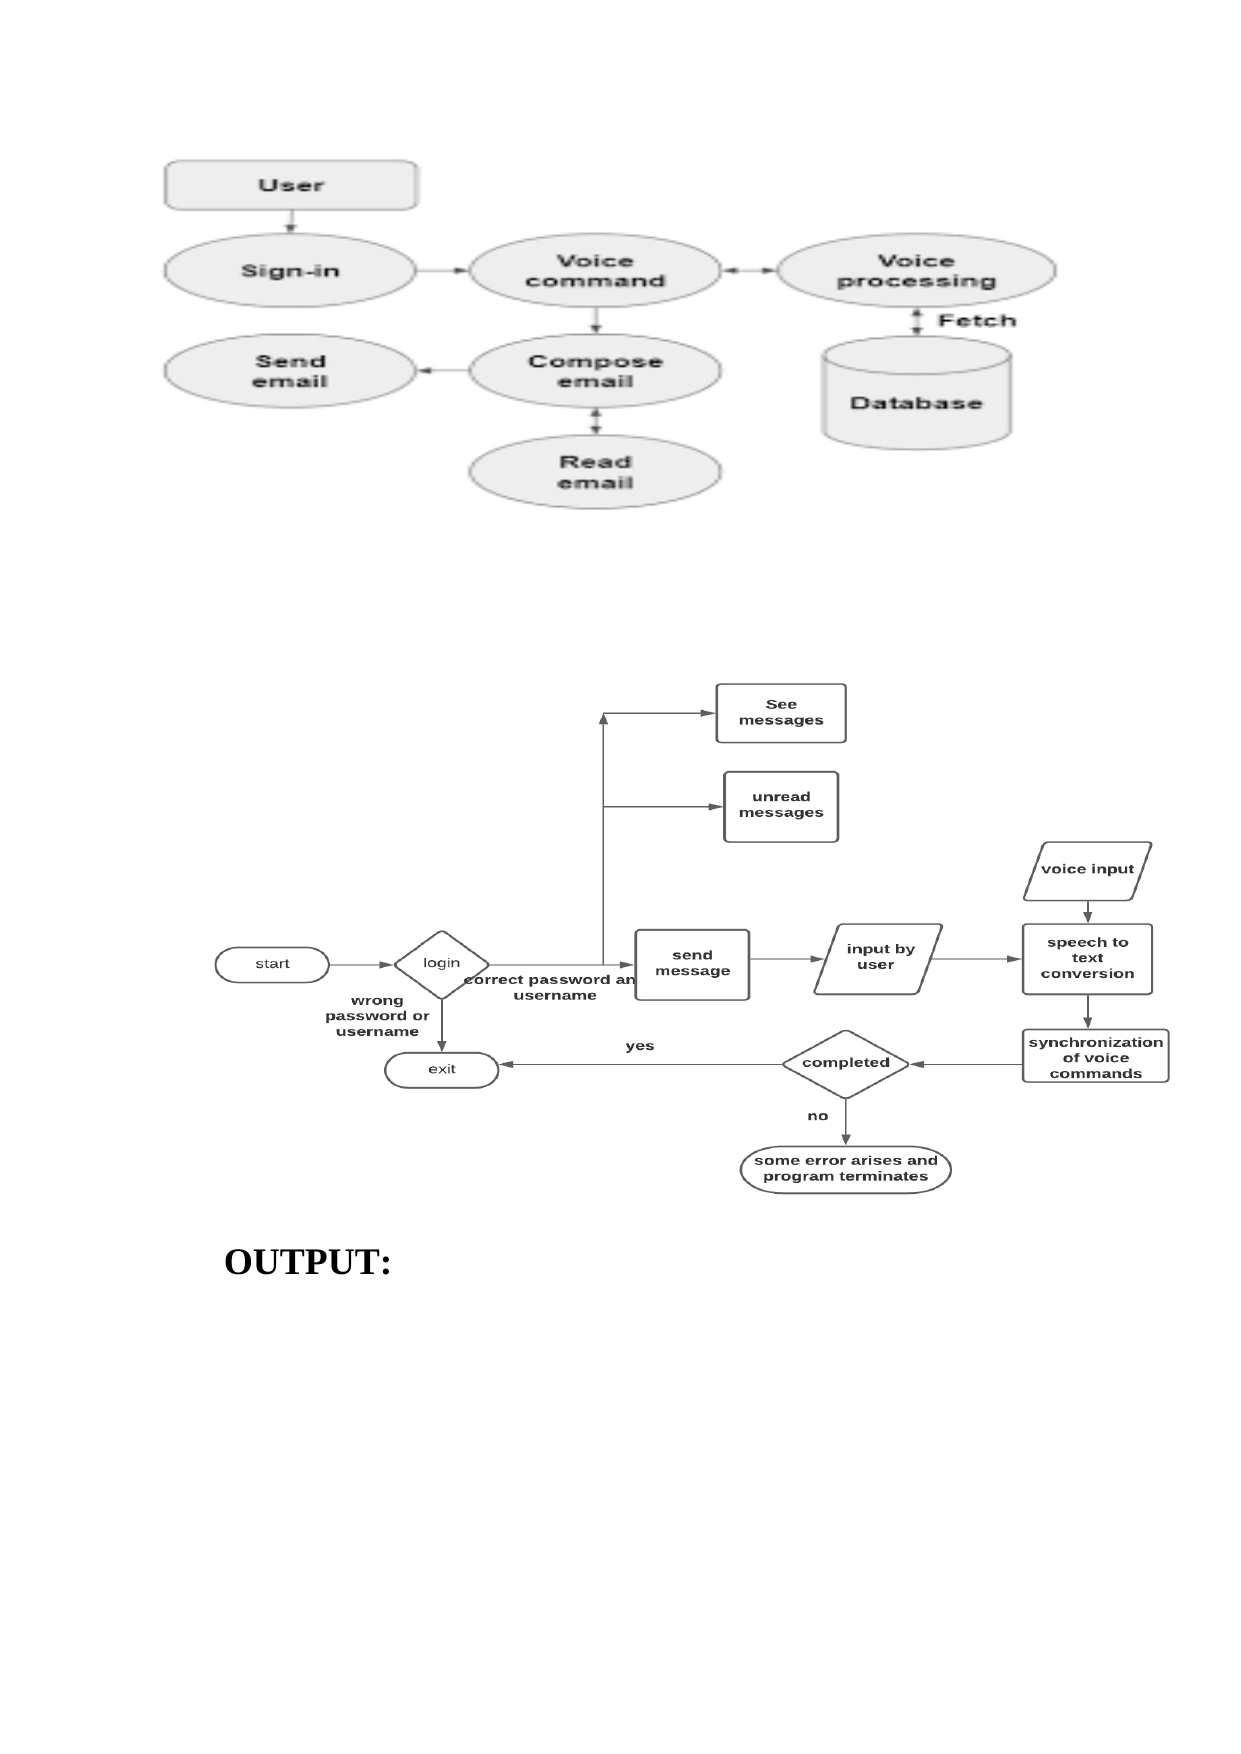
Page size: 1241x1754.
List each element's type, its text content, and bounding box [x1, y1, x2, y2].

text OUTPUT: [150, 1239, 1158, 1282]
picture [148, 151, 1075, 518]
picture [150, 645, 1234, 1231]
